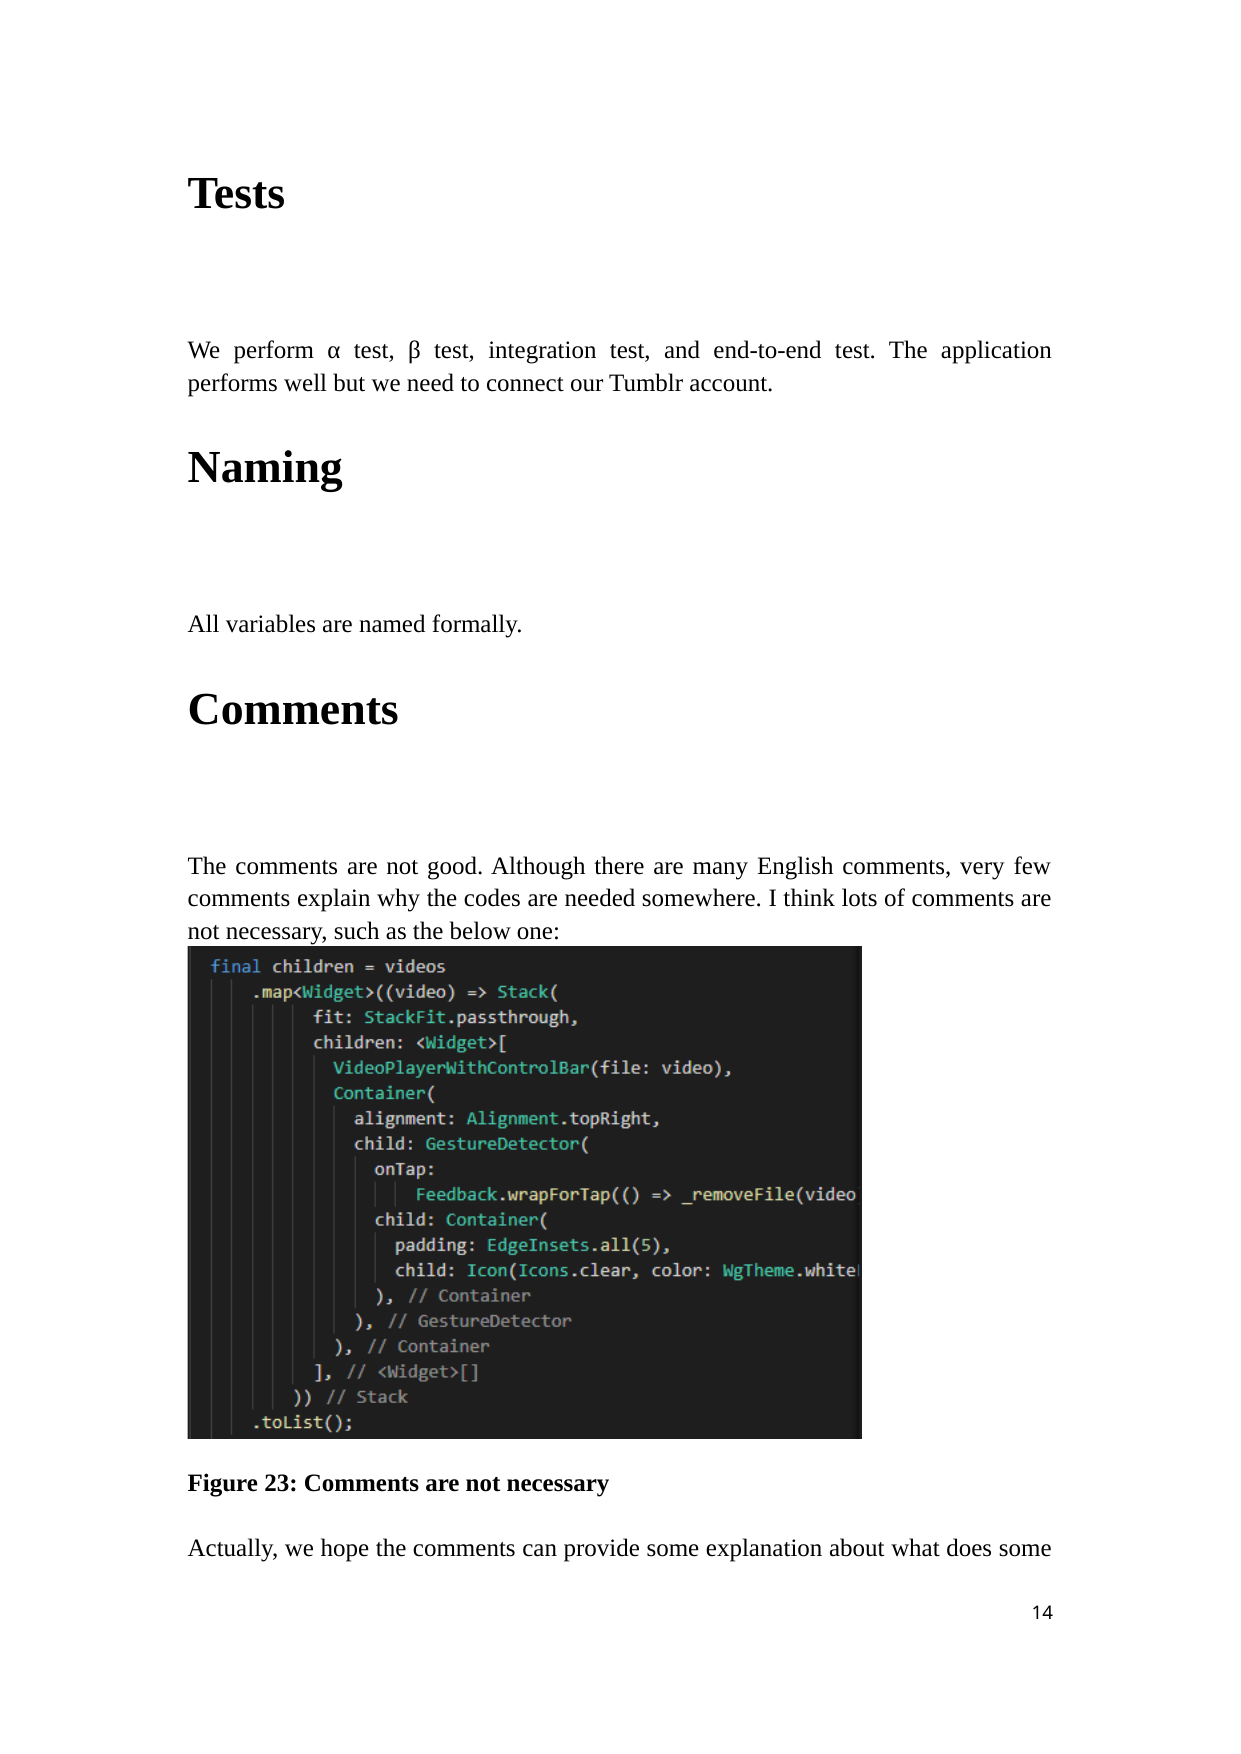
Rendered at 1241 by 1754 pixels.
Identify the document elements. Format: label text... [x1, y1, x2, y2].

text Figure 23: Comments are not necessary [187, 1467, 1053, 1499]
text We perform α test, β test, integration test, and end-to-end test. The application performs well but we need to connect our Tumblr account. [187, 333, 1053, 398]
text The comments are not good. Although there are many English comments, very few comments explain why the codes are needed somewhere. I think lots of comments are not necessary, such as the below one: [187, 849, 1053, 947]
subtitle Naming [187, 434, 1053, 499]
subtitle Comments [187, 675, 1053, 740]
text All variables are named formally. [187, 607, 1053, 640]
subtitle Tests [187, 160, 1053, 225]
picture [187, 946, 862, 1439]
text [187, 1532, 1053, 1564]
